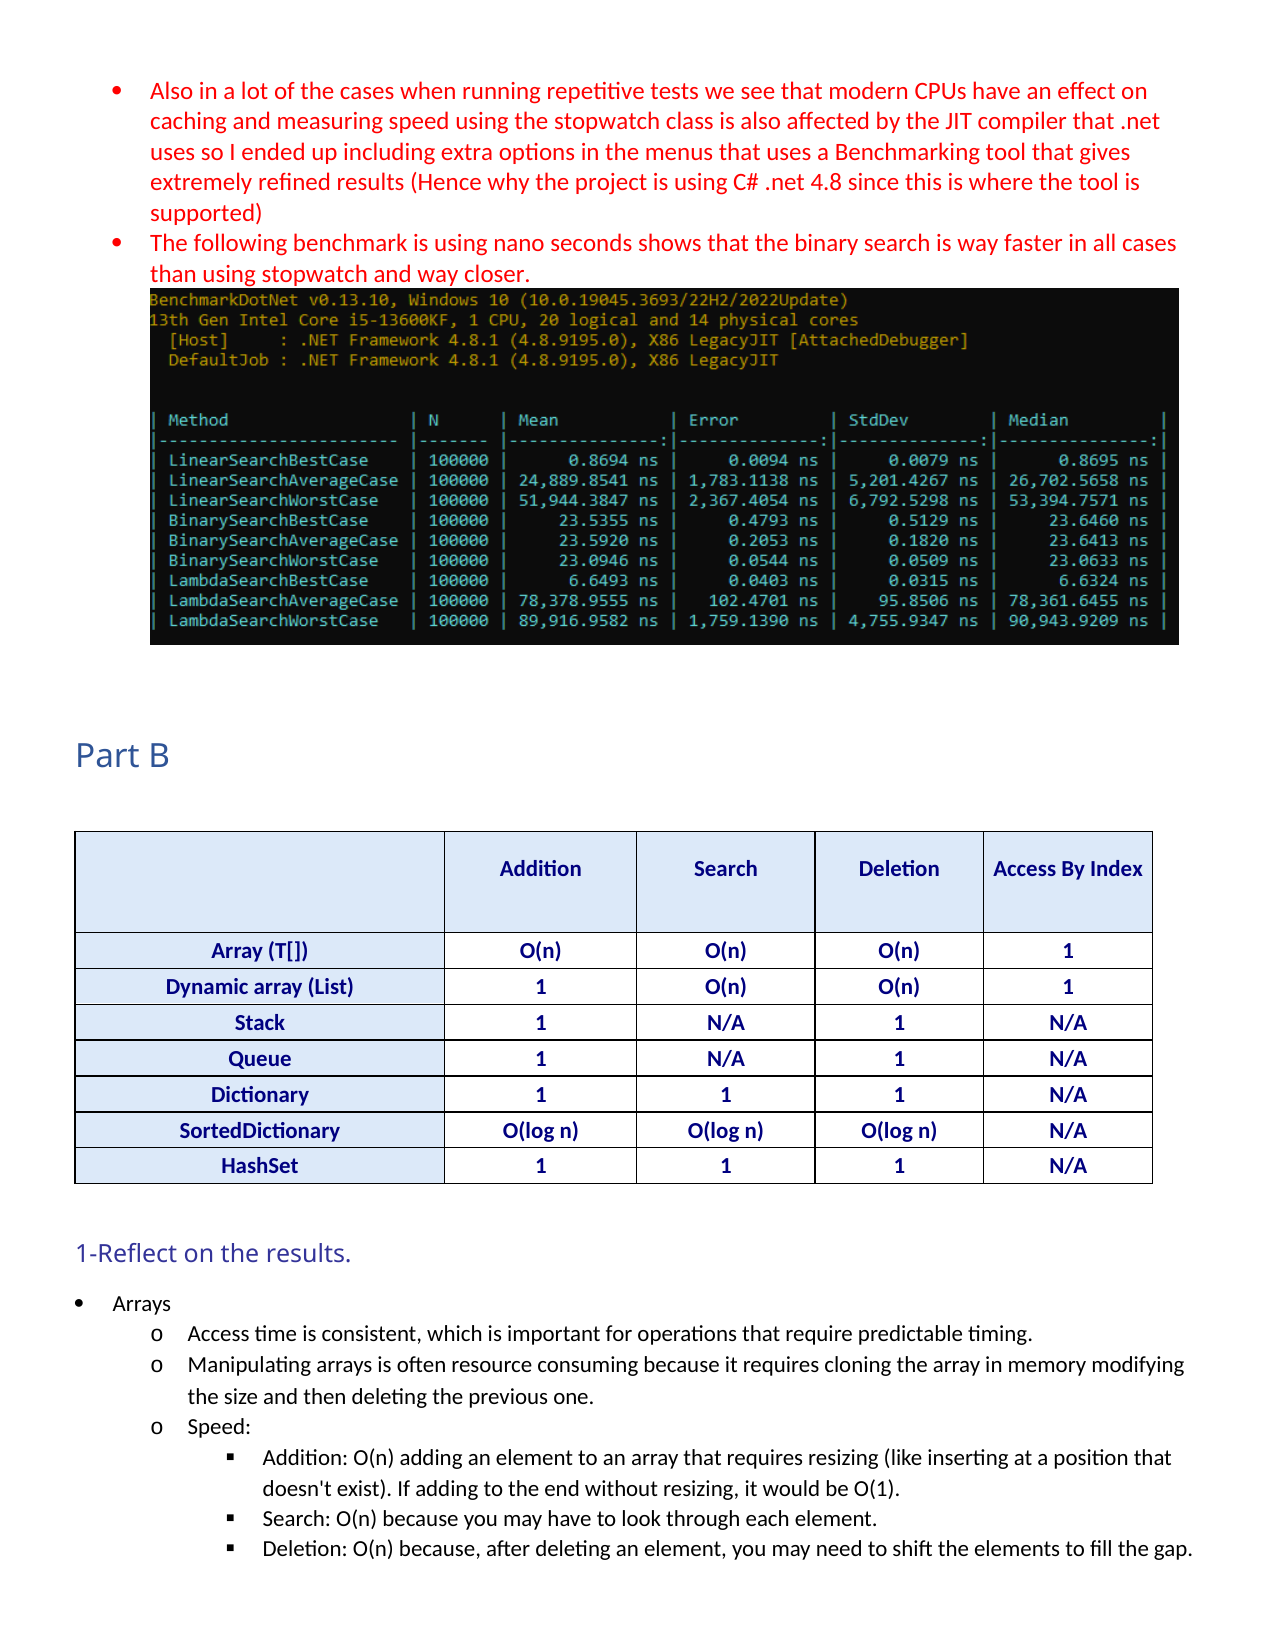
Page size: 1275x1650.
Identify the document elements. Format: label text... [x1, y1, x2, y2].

text 1-Reflect on the results. [75, 1236, 1200, 1270]
table_cell O(n) [445, 933, 636, 968]
list Manipulating arrays is often resource consuming because it requires cloning the array in memory modifying the size and then deleting the previous one. [150, 1350, 1200, 1410]
table_cell 1 [984, 969, 1152, 1003]
table_cell 1 [984, 933, 1152, 968]
table_cell 1 [445, 1005, 636, 1039]
table_cell O(log n) [637, 1113, 814, 1147]
table_cell 1 [816, 1077, 983, 1111]
table_cell O(n) [816, 933, 983, 968]
table_header Search [637, 832, 814, 932]
table_cell Dynamic array (List) [76, 969, 444, 1003]
subtitle Part B [75, 732, 1200, 777]
table_cell Dictionary [76, 1077, 444, 1111]
list Deletion: O(n) because, after deleting an element, you may need to shift the elements to fill the gap. [225, 1534, 1200, 1562]
table_cell 1 [816, 1005, 983, 1039]
table_cell Queue [76, 1041, 444, 1075]
table_cell N/A [637, 1041, 814, 1075]
table_cell N/A [637, 1005, 814, 1039]
list Arrays [75, 1289, 1200, 1317]
table_cell O(n) [816, 969, 983, 1003]
table_cell O(log n) [816, 1113, 983, 1147]
table_cell O(n) [637, 933, 814, 968]
table_cell N/A [984, 1077, 1152, 1111]
table_header [76, 832, 444, 932]
picture [150, 288, 1179, 645]
table_cell N/A [984, 1041, 1152, 1075]
list Speed: [150, 1412, 1200, 1441]
table_cell 1 [816, 1041, 983, 1075]
table_cell 1 [445, 1148, 636, 1183]
table_cell N/A [984, 1005, 1152, 1039]
table_cell 1 [445, 969, 636, 1003]
table_cell N/A [984, 1113, 1152, 1147]
list Access time is consistent, which is important for operations that require predictable timing. [150, 1319, 1200, 1348]
table_cell SortedDictionary [76, 1113, 444, 1147]
table_cell 1 [637, 1148, 814, 1183]
table_header Addition [445, 832, 636, 932]
table_cell O(n) [637, 969, 814, 1003]
table_cell 1 [816, 1148, 983, 1183]
table_cell O(log n) [445, 1113, 636, 1147]
table_header Access By Index [984, 832, 1152, 932]
table_cell HashSet [76, 1148, 444, 1183]
table_cell 1 [445, 1041, 636, 1075]
table_header Deletion [816, 832, 983, 932]
list Addition: O(n) adding an element to an array that requires resizing (like inserting at a position that doesn't exist). If adding to the end without resizing, it would be O(1). [225, 1443, 1200, 1502]
list Also in a lot of the cases when running repetitive tests we see that modern CPUs have an effect on caching and measuring speed using the stopwatch class is also affected by the JIT compiler that .net uses so I ended up including extra options in the menus that uses a Benchmarking tool that gives extremely refined results (Hence why the project is using C# .net 4.8 since this is where the tool is supported) [112, 75, 1200, 228]
table_cell N/A [984, 1148, 1152, 1183]
list Search: O(n) because you may have to look through each element. [225, 1504, 1200, 1532]
table_cell Array (T[]) [76, 933, 444, 968]
table_cell 1 [445, 1077, 636, 1111]
table_cell Stack [76, 1005, 444, 1039]
table_cell 1 [637, 1077, 814, 1111]
